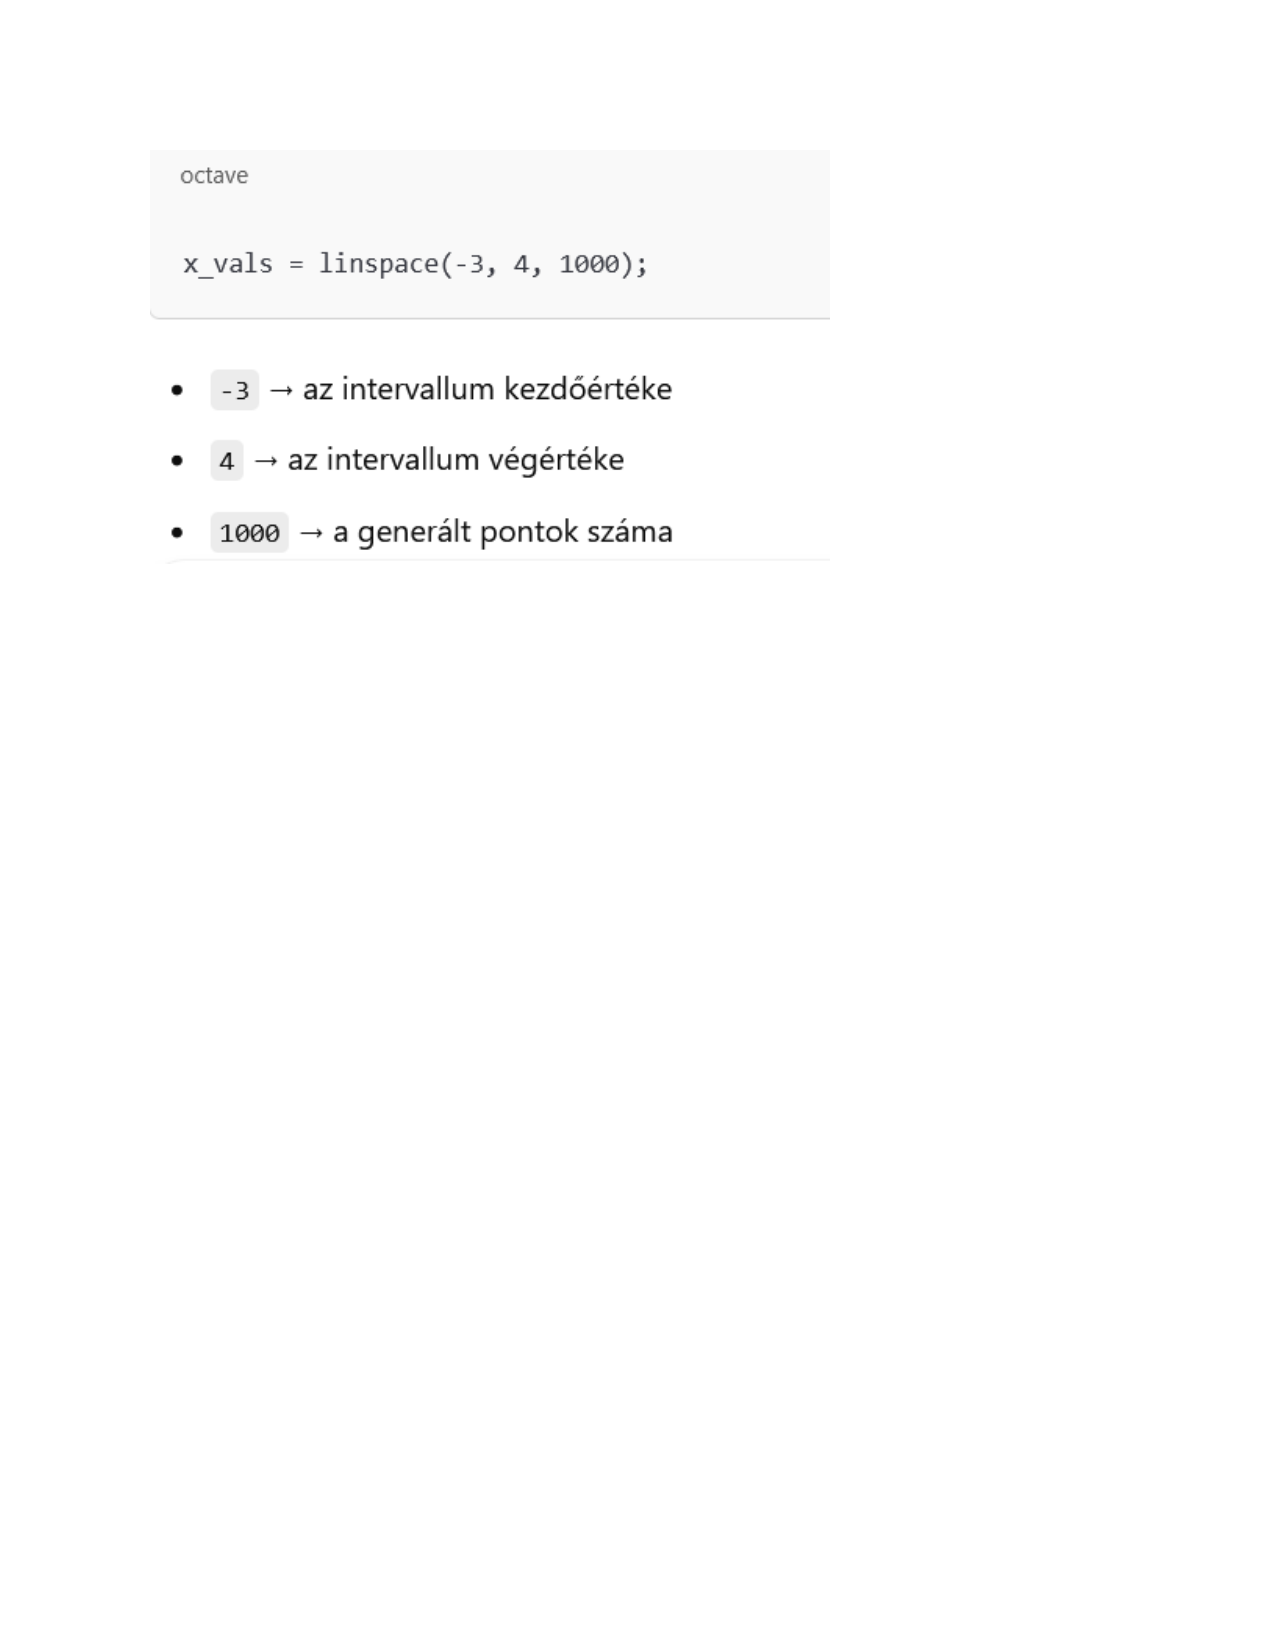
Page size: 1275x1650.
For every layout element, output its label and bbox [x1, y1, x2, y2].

picture [150, 150, 830, 564]
